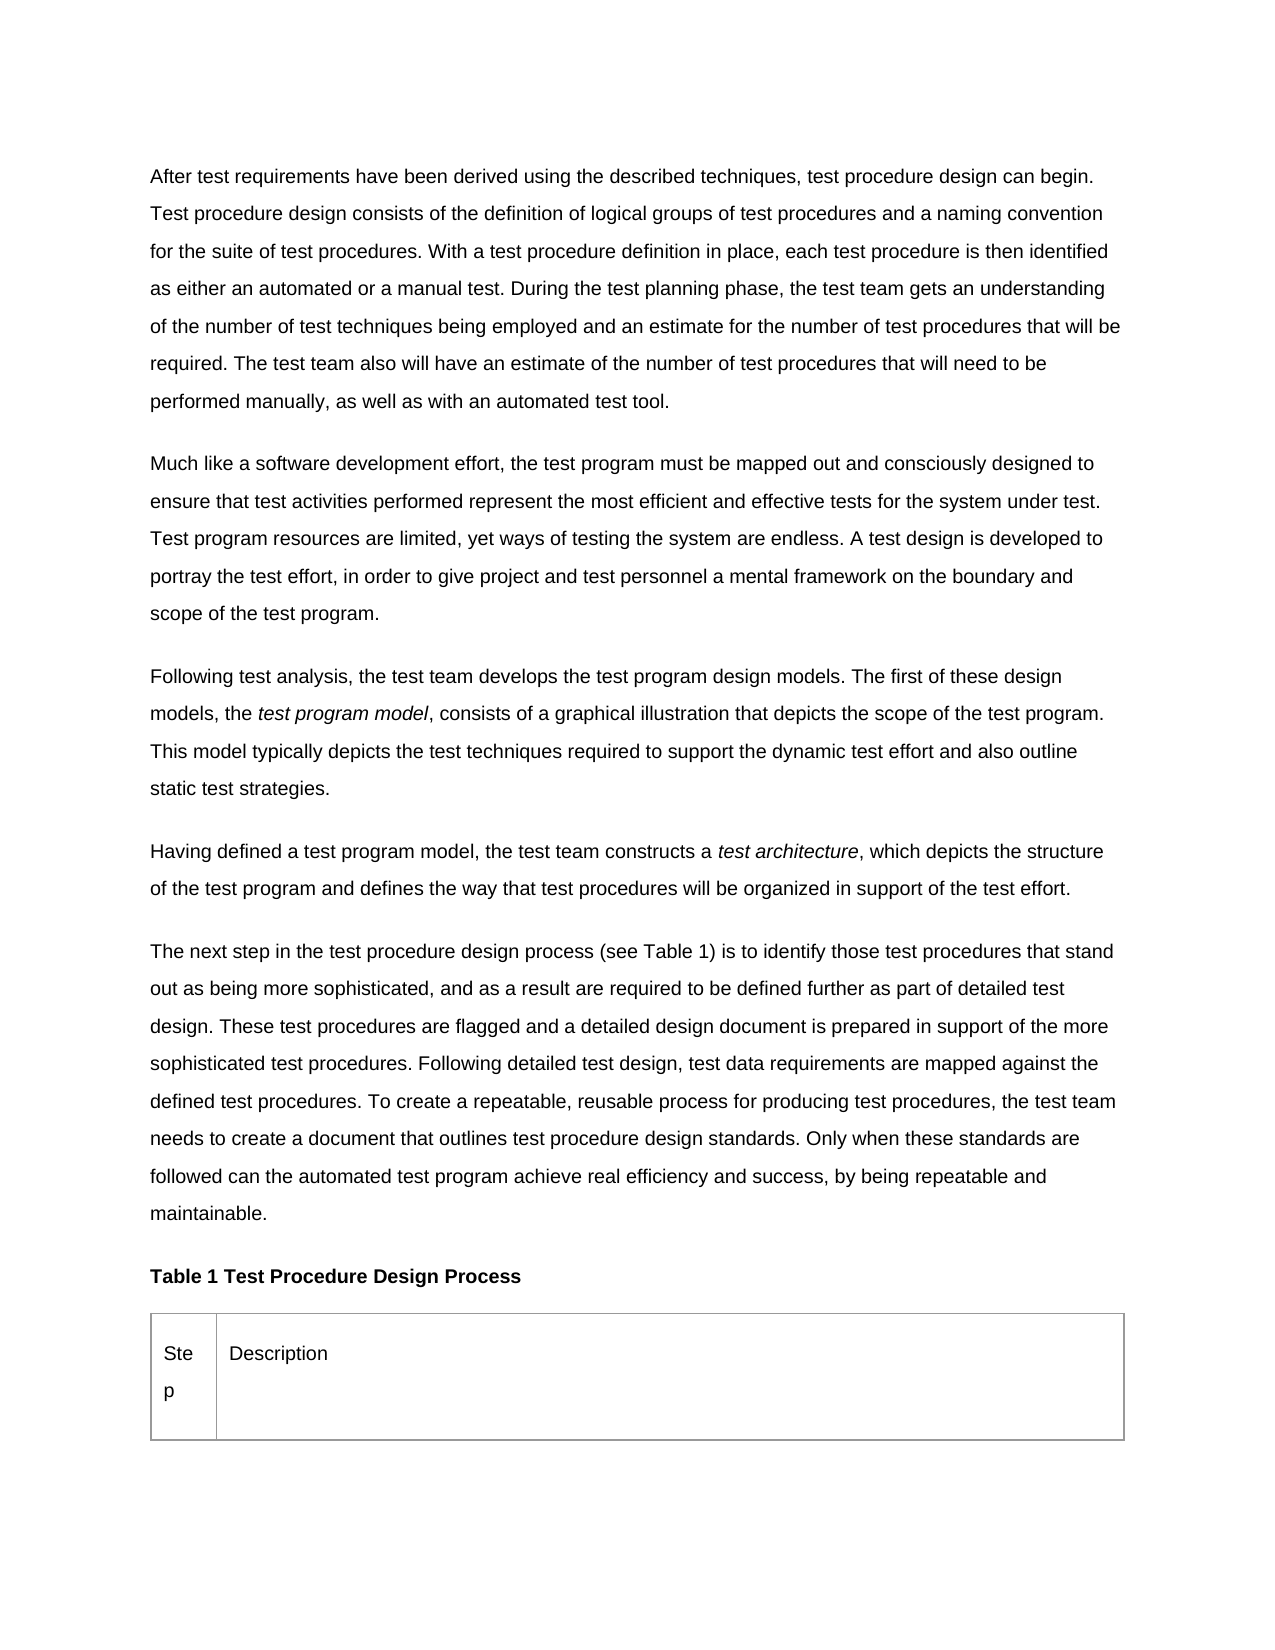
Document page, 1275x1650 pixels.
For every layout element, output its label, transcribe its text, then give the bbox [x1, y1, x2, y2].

table_header Description [217, 1314, 1123, 1439]
text Much like a software development effort, the test program must be mapped out and consciously designed to ensure that test activities performed represent the most efficient and effective tests for the system under test. Test program resources are limited, yet ways of testing the system are endless. A test design is developed to portray the test effort, in order to give project and test personnel a mental framework on the boundary and scope of the test program. [150, 437, 1125, 625]
text Following test analysis, the test team develops the test program design models. The first of these design models, the test program model, consists of a graphical illustration that depicts the scope of the test program. This model typically depicts the test techniques required to support the dynamic test effort and also outline static test strategies. [150, 650, 1125, 800]
text The next step in the test procedure design process (see Table 1) is to identify those test procedures that stand out as being more sophisticated, and as a result are required to be defined further as part of detailed test design. These test procedures are flagged and a detailed design document is prepared in support of the more sophisticated test procedures. Following detailed test design, test data requirements are mapped against the defined test procedures. To create a repeatable, reusable process for producing test procedures, the test team needs to create a document that outlines test procedure design standards. Only when these standards are followed can the automated test program achieve real efficiency and success, by being repeatable and maintainable. [150, 925, 1125, 1225]
table_header Step [152, 1314, 216, 1439]
text Having defined a test program model, the test team constructs a test architecture, which depicts the structure of the test program and defines the way that test procedures will be organized in support of the test effort. [150, 825, 1125, 900]
text After test requirements have been derived using the described techniques, test procedure design can begin. Test procedure design consists of the definition of logical groups of test procedures and a naming convention for the suite of test procedures. With a test procedure definition in place, each test procedure is then identified as either an automated or a manual test. During the test planning phase, the test team gets an understanding of the number of test techniques being employed and an estimate for the number of test procedures that will be required. The test team also will have an estimate of the number of test procedures that will need to be performed manually, as well as with an automated test tool. [150, 150, 1125, 412]
text Table 1 Test Procedure Design Process [150, 1250, 1125, 1287]
